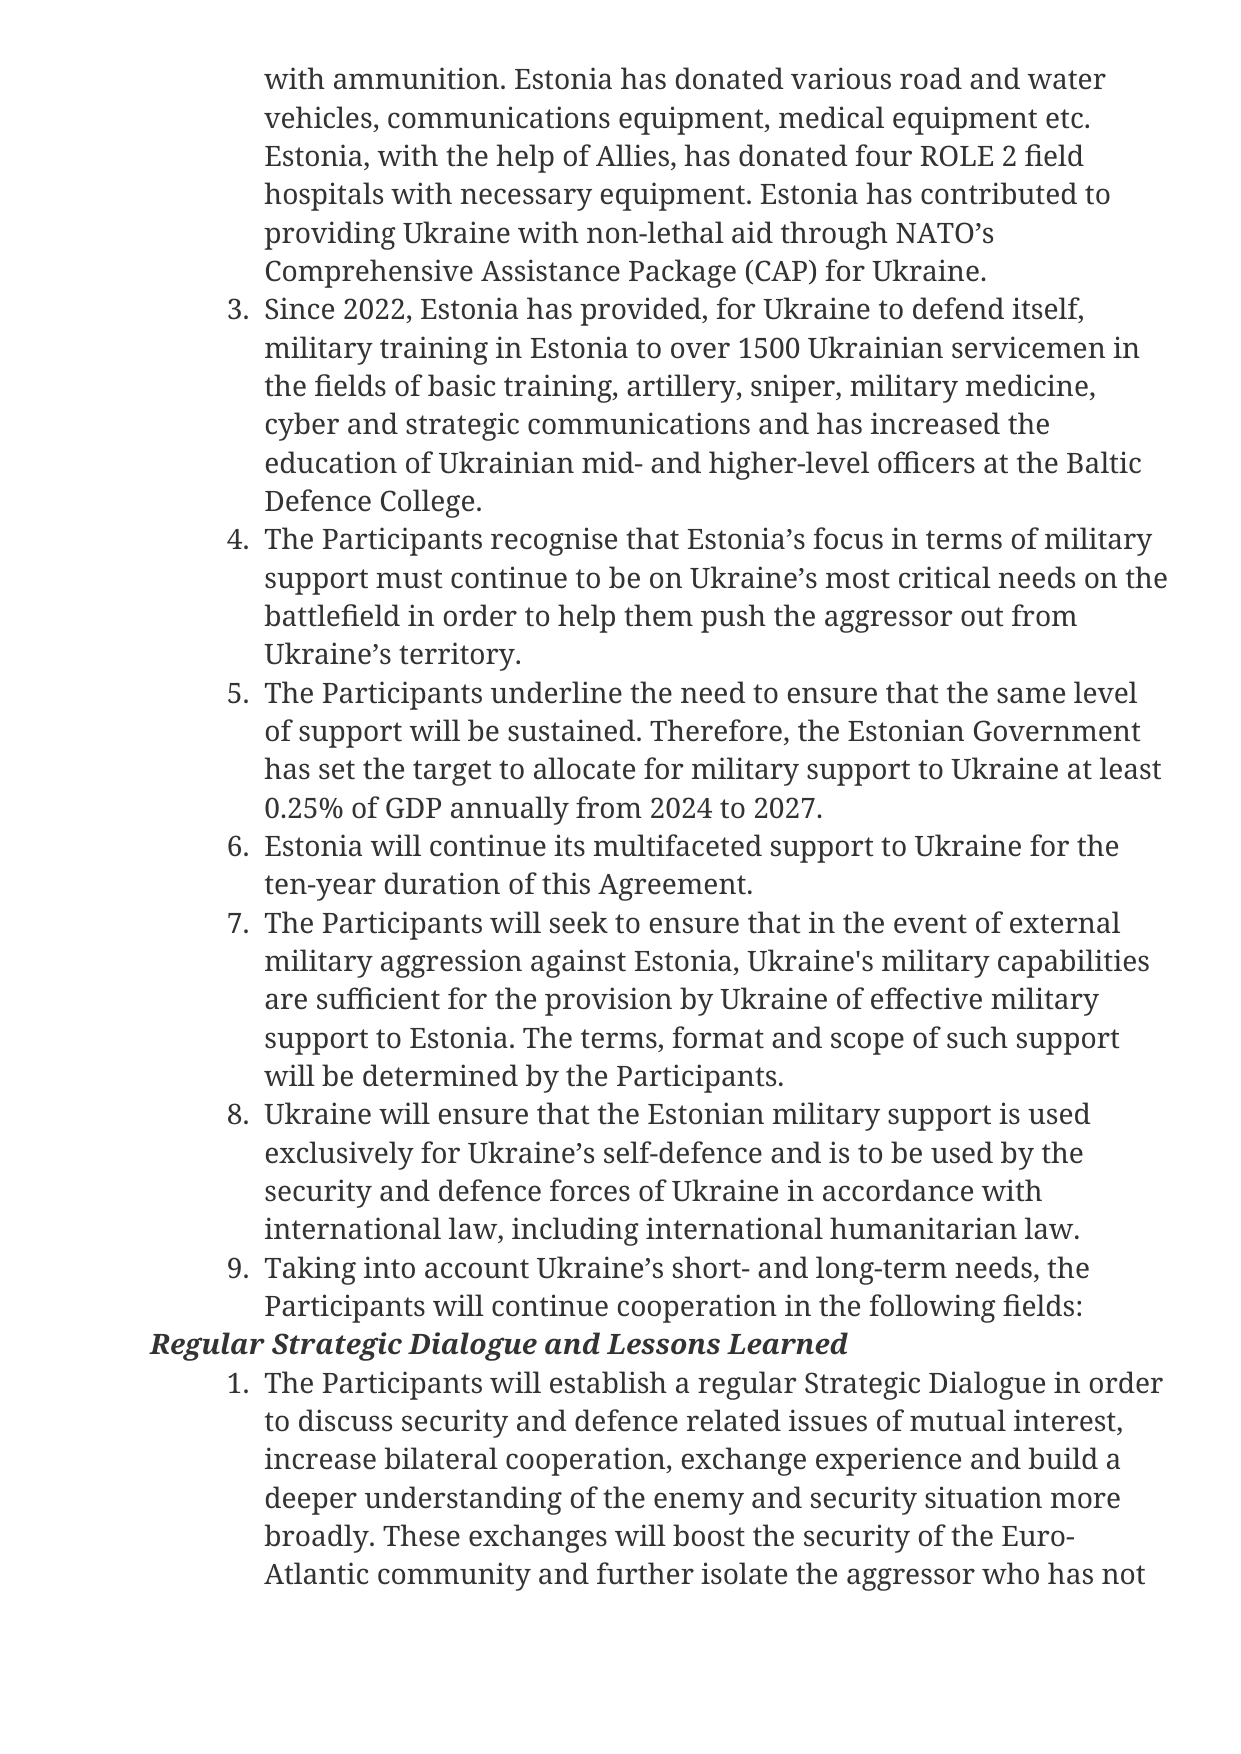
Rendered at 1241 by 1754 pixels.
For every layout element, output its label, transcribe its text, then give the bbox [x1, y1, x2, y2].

list The Participants will seek to ensure that in the event of external military aggression against Estonia, Ukraine's military capabilities are sufficient for the provision by Ukraine of effective military support to Estonia. The terms, format and scope of such support will be determined by the Participants. [227, 903, 1169, 1094]
list Since 2022, Estonia has provided, for Ukraine to defend itself, military training in Estonia to over 1500 Ukrainian servicemen in the fields of basic training, artillery, sniper, military medicine, cyber and strategic communications and has increased the education of Ukrainian mid- and higher-level officers at the Baltic Defence College. [227, 289, 1169, 519]
list Taking into account Ukraine’s short- and long-term needs, the Participants will continue cooperation in the following fields: [227, 1248, 1169, 1324]
text Regular Strategic Dialogue and Lessons Learned [150, 1324, 1169, 1363]
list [227, 59, 1169, 289]
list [227, 1363, 1169, 1593]
list The Participants recognise that Estonia’s focus in terms of military support must continue to be on Ukraine’s most critical needs on the battlefield in order to help them push the aggressor out from Ukraine’s territory. [227, 519, 1169, 673]
list Ukraine will ensure that the Estonian military support is used exclusively for Ukraine’s self-defence and is to be used by the security and defence forces of Ukraine in accordance with international law, including international humanitarian law. [227, 1094, 1169, 1248]
list The Participants underline the need to ensure that the same level of support will be sustained. Therefore, the Estonian Government has set the target to allocate for military support to Ukraine at least 0.25% of GDP annually from 2024 to 2027. [227, 673, 1169, 826]
list Estonia will continue its multifaceted support to Ukraine for the ten-year duration of this Agreement. [227, 826, 1169, 903]
